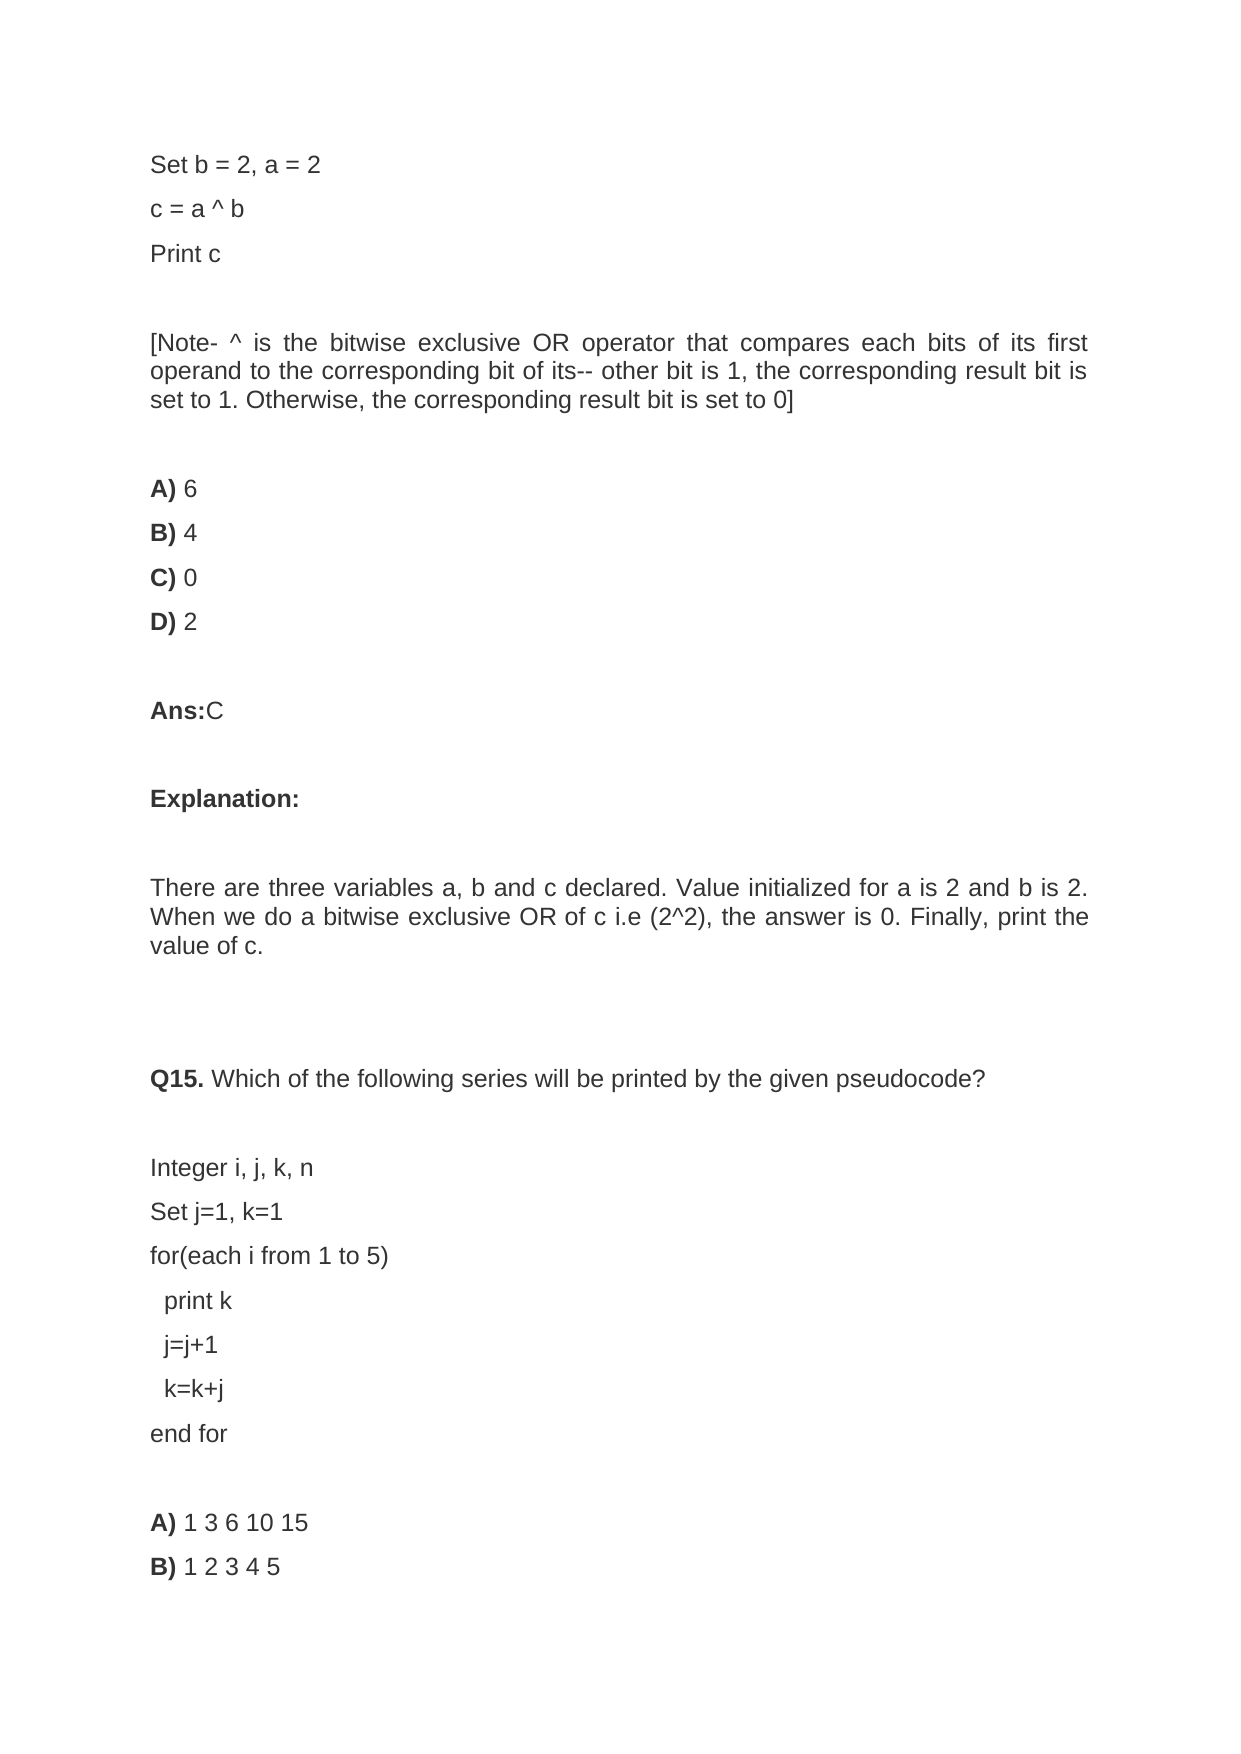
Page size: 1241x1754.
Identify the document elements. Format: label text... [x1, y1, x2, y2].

text B) 4 [150, 518, 1090, 547]
text c = a ^ b [150, 194, 1090, 223]
text Set j=1, k=1 [150, 1197, 1090, 1226]
text There are three variables a, b and c declared. Value initialized for a is 2 and b is 2. When we do a bitwise exclusive OR of c i.e (2^2), the answer is 0. Finally, print the value of c. [150, 873, 1090, 959]
text [Note- ^ is the bitwise exclusive OR operator that compares each bits of its first operand to the corresponding bit of its-- other bit is 1, the corresponding result bit is set to 1. Otherwise, the corresponding result bit is set to 0] [150, 327, 1090, 414]
text A) 6 [150, 474, 1090, 502]
text end for [150, 1419, 1090, 1447]
text j=j+1 [150, 1330, 1090, 1359]
text k=k+j [150, 1374, 1090, 1403]
text Print c [150, 239, 1090, 267]
text Q15. Which of the following series will be printed by the given pseudocode? [150, 1064, 1090, 1092]
text Explanation: [150, 784, 1090, 813]
text Set b = 2, a = 2 [150, 150, 1090, 179]
text print k [150, 1286, 1090, 1314]
text B) 1 2 3 4 5 [150, 1552, 1090, 1581]
text C) 0 [150, 562, 1090, 591]
text for(each i from 1 to 5) [150, 1241, 1090, 1270]
text A) 1 3 6 10 15 [150, 1507, 1090, 1536]
text Integer i, j, k, n [150, 1152, 1090, 1181]
text D) 2 [150, 607, 1090, 636]
text Ans:C [150, 696, 1090, 724]
